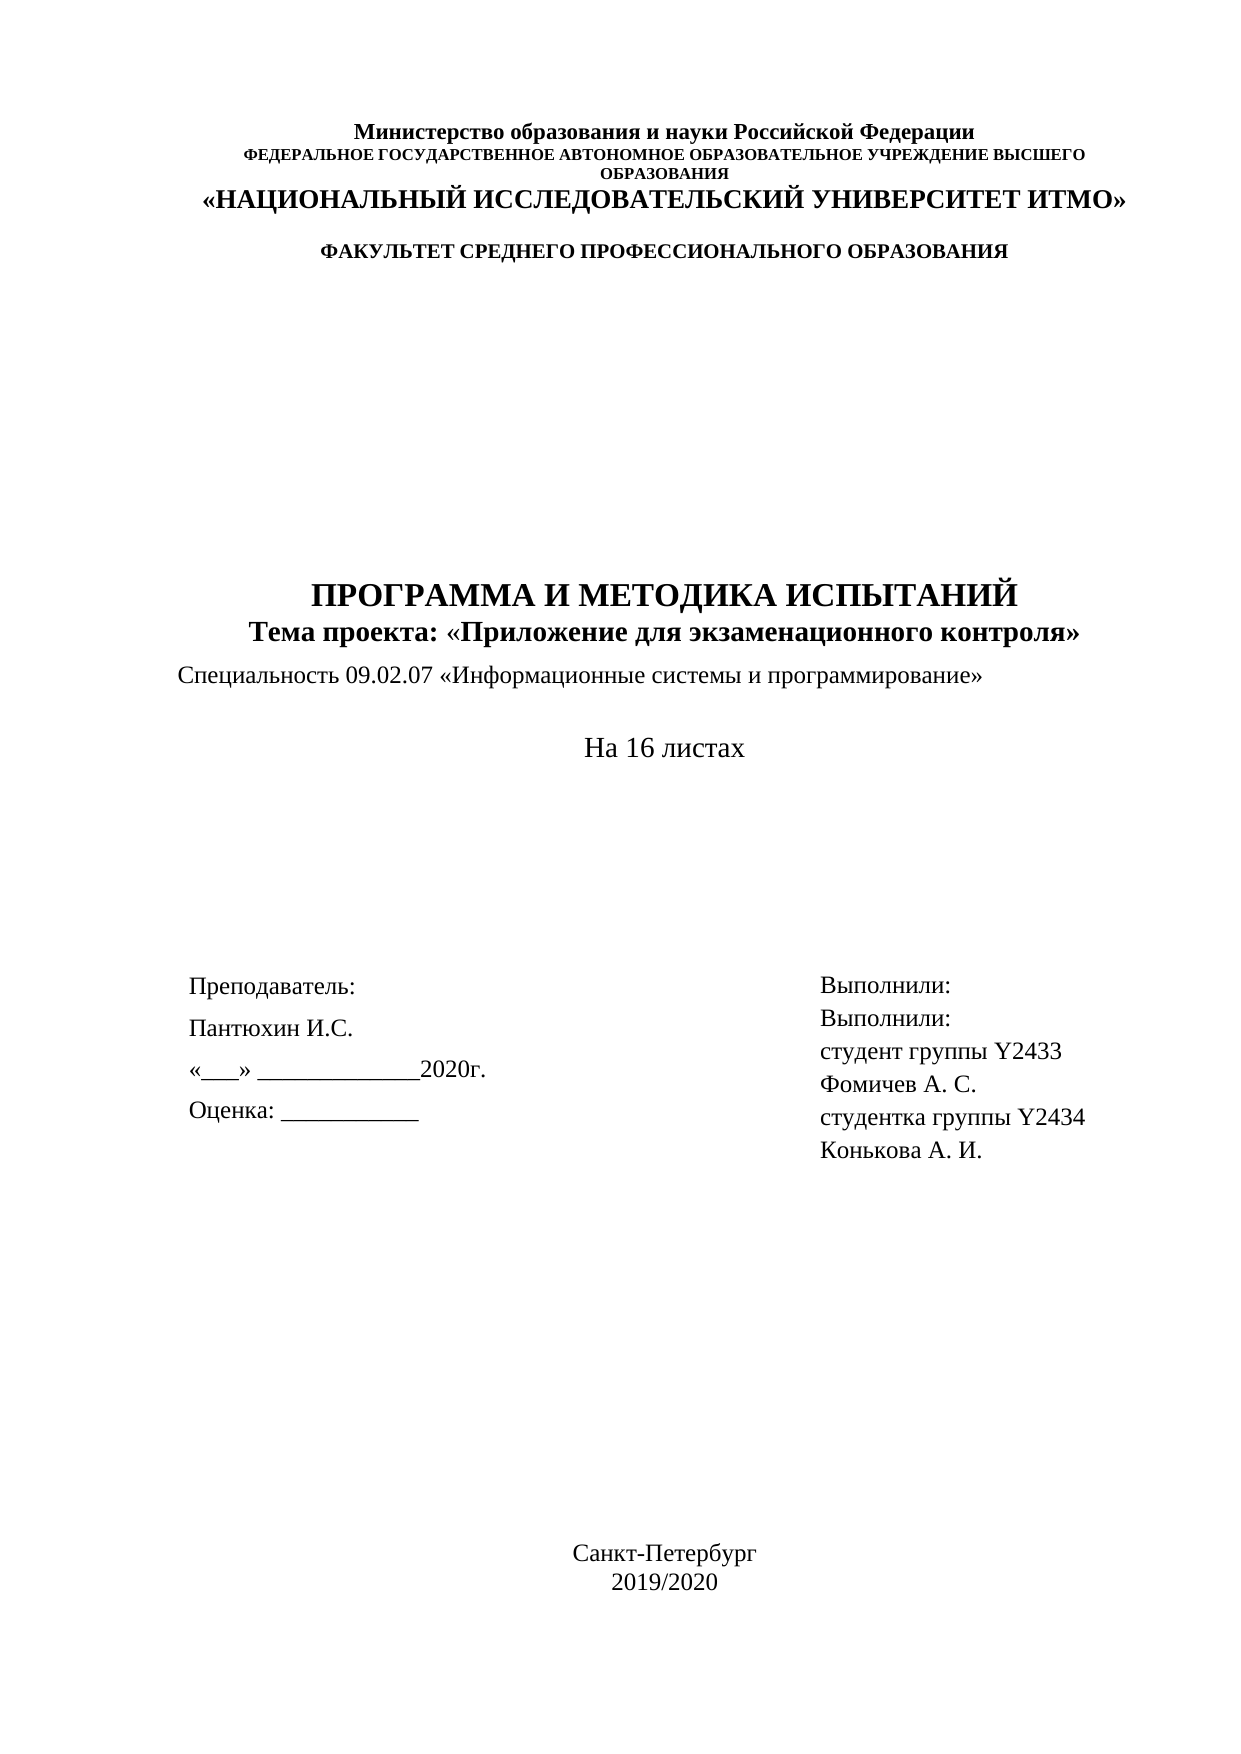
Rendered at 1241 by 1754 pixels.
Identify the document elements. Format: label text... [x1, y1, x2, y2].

text Тема проекта: «Приложение для экзаменационного контроля» [177, 614, 1152, 647]
text Санкт-Петербург [177, 1538, 1152, 1567]
text «НАЦИОНАЛЬНЫЙ ИССЛЕДОВАТЕЛЬСКИЙ УНИВЕРСИТЕТ ИТМО» [177, 183, 1152, 214]
text 2019/2020 [177, 1567, 1152, 1596]
text Программа и методика испытаний [177, 576, 1152, 614]
table_header Выполнили: Выполнили: студент группы Y2433 Фомичев А. С. студентка группы Y2434 Конькова А. И. [809, 805, 1196, 1330]
table_header Преподаватель: Пантюхин И.С. «___» _____________2020г. Оценка: ___________ [177, 805, 809, 1330]
text ФАКУЛЬТЕТ СРЕДНЕГО ПРОФЕССИОНАЛЬНОГО ОБРАЗОВАНИЯ [177, 239, 1152, 263]
text федеральное государственное автономное образовательное учреждение высшего образования [177, 144, 1152, 183]
text Специальность 09.02.07 «Информационные системы и программирование» [177, 660, 1152, 689]
text Министерство образования и науки Российской Федерации [177, 118, 1152, 144]
text На 27 листах [177, 730, 1152, 763]
